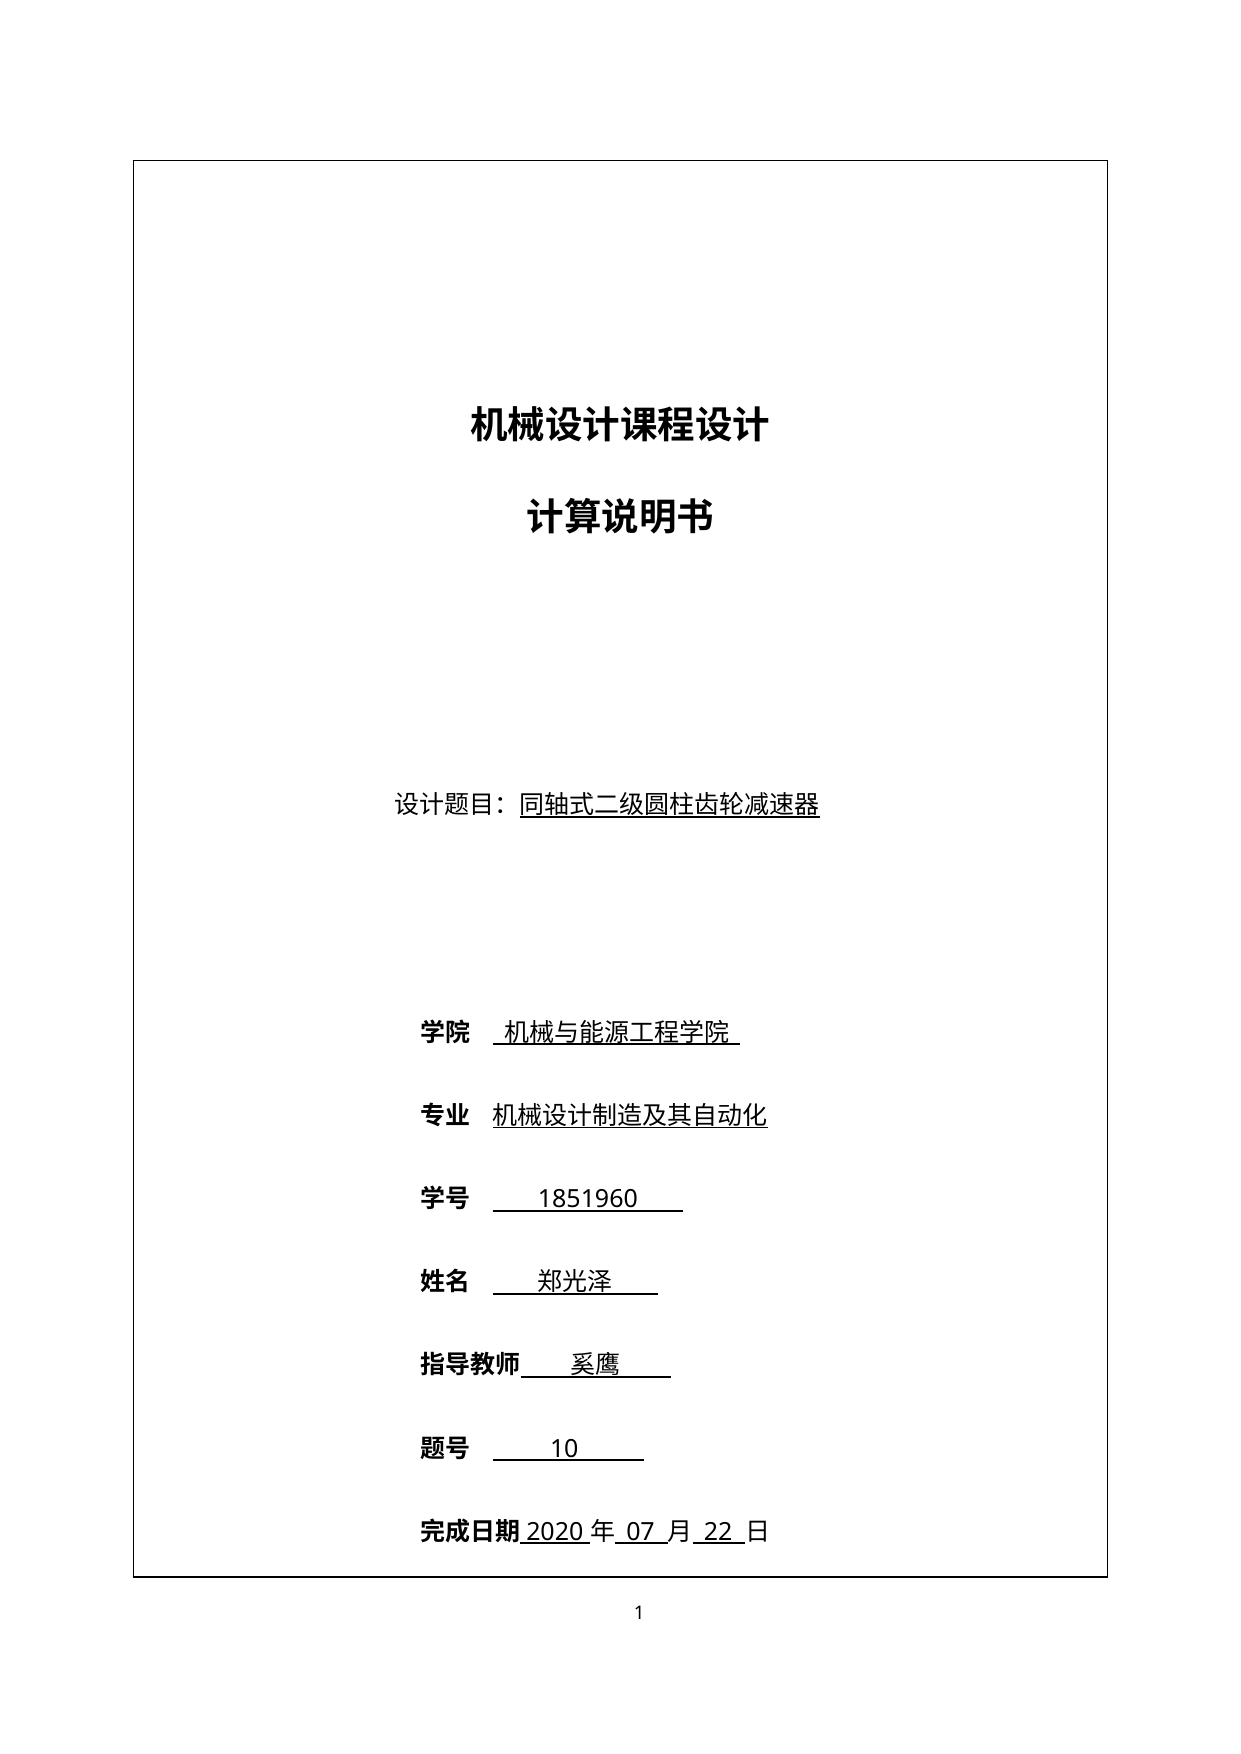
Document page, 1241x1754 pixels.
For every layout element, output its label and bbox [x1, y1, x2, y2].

table_header [134, 161, 1107, 1576]
